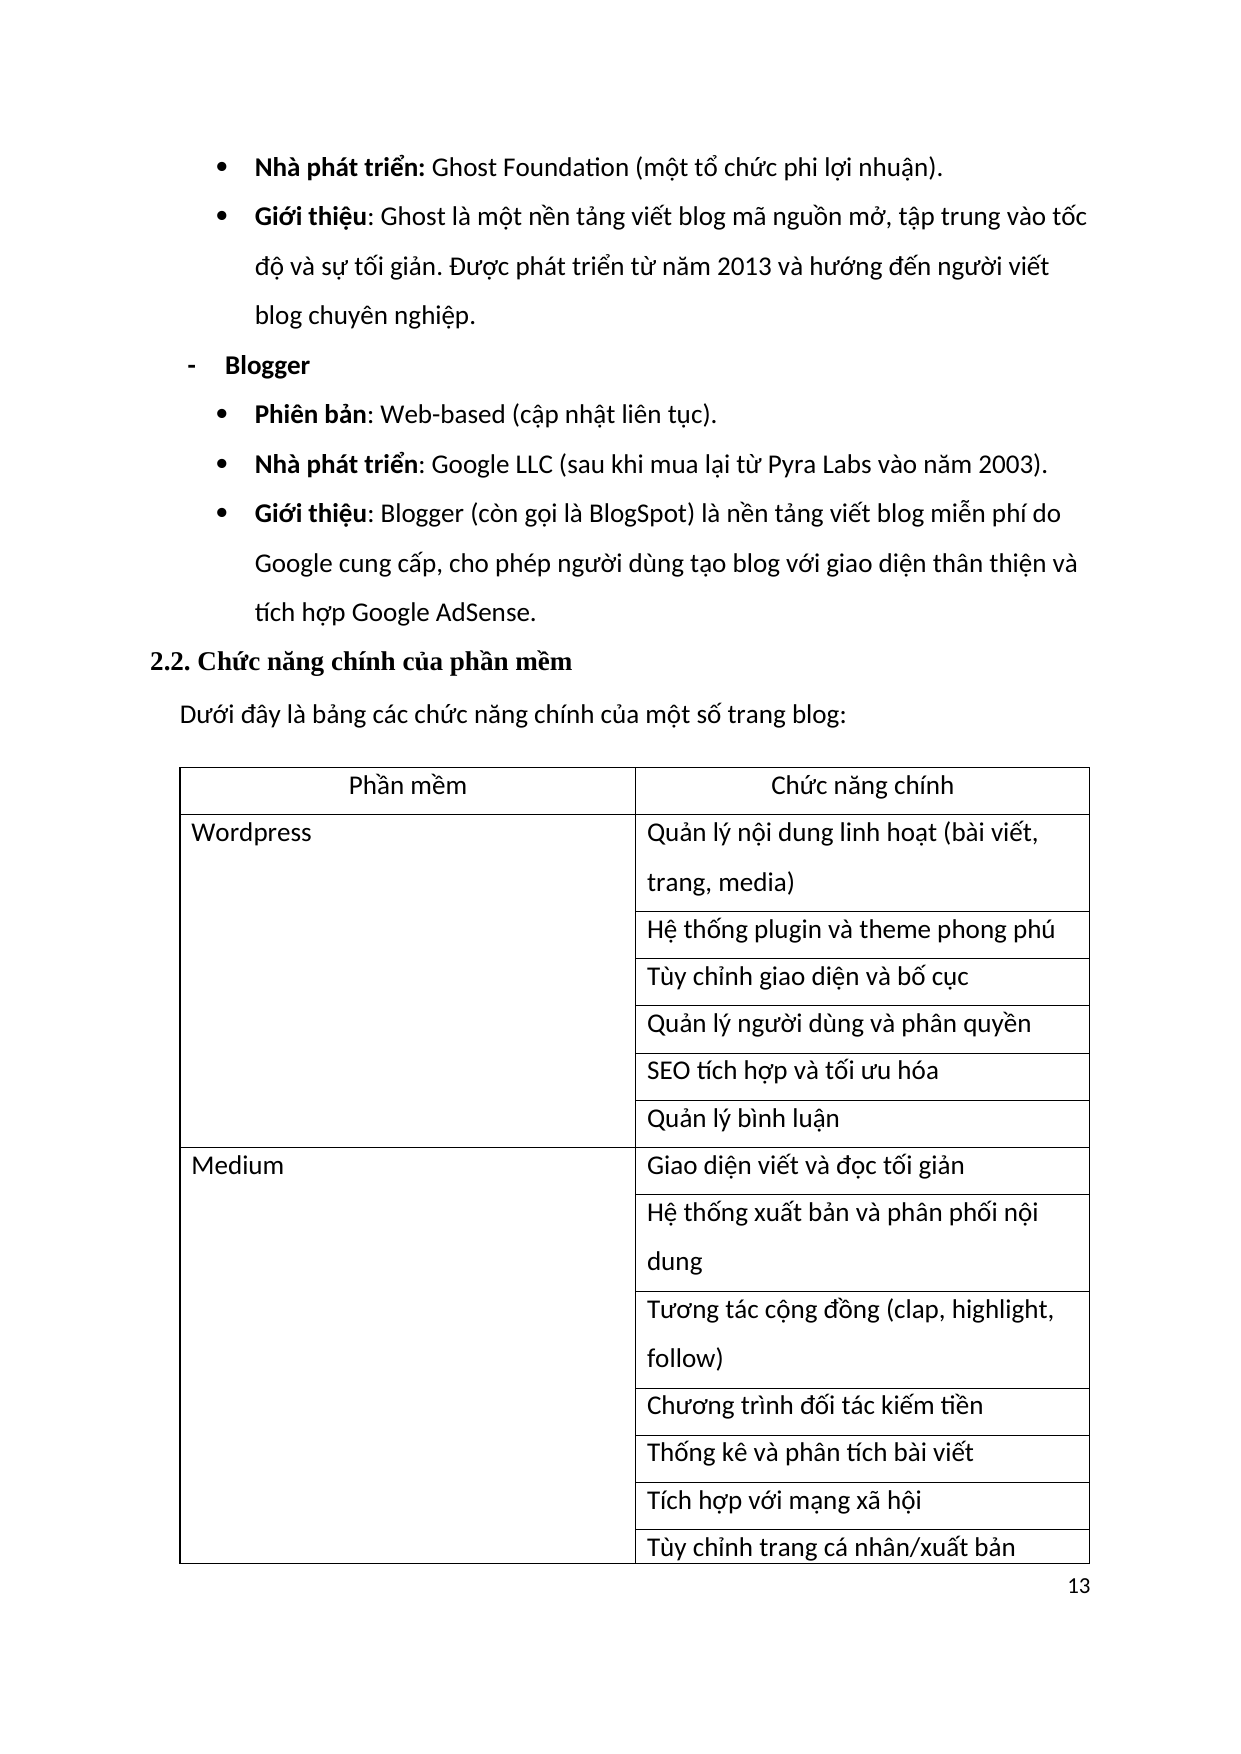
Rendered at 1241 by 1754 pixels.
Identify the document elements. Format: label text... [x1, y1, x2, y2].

table_cell Hệ thống xuất bản và phân phối nội dung [636, 1195, 1089, 1291]
table_cell Thống kê và phân tích bài viết [636, 1436, 1089, 1482]
list Phiên bản: Web-based (cập nhật liên tục). [217, 397, 1090, 430]
table_cell Tích hợp với mạng xã hội [636, 1483, 1089, 1529]
table_cell Quản lý người dùng và phân quyền [636, 1006, 1089, 1052]
table_cell SEO tích hợp và tối ưu hóa [636, 1054, 1089, 1100]
table_cell Tương tác cộng đồng (clap, highlight, follow) [636, 1292, 1089, 1387]
table_cell Chương trình đối tác kiếm tiền [636, 1389, 1089, 1434]
list Giới thiệu: Blogger (còn gọi là BlogSpot) là nền tảng viết blog miễn phí do Google cung cấp, cho phép người dùng tạo blog với giao diện thân thiện và tích hợp Google AdSense. [217, 496, 1090, 628]
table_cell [636, 1530, 1089, 1563]
table_cell Medium [181, 1148, 635, 1563]
table_cell Giao diện viết và đọc tối giản [636, 1148, 1089, 1194]
list Blogger [187, 348, 1090, 381]
list Nhà phát triển: Ghost Foundation (một tổ chức phi lợi nhuận). [217, 150, 1090, 183]
table_cell Hệ thống plugin và theme phong phú [636, 912, 1089, 958]
table_cell Wordpress [181, 815, 635, 1147]
text Dưới đây là bảng các chức năng chính của một số trang blog: [179, 697, 1090, 730]
subtitle 2.2. Chức năng chính của phần mềm [150, 645, 1090, 676]
table_header Chức năng chính [636, 768, 1089, 814]
table_cell Tùy chỉnh giao diện và bố cục [636, 959, 1089, 1005]
table_header Phần mềm [181, 768, 635, 814]
table_cell Quản lý bình luận [636, 1101, 1089, 1147]
table_cell Quản lý nội dung linh hoạt (bài viết, trang, media) [636, 815, 1089, 911]
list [217, 199, 1090, 331]
list Nhà phát triển: Google LLC (sau khi mua lại từ Pyra Labs vào năm 2003). [217, 447, 1090, 480]
